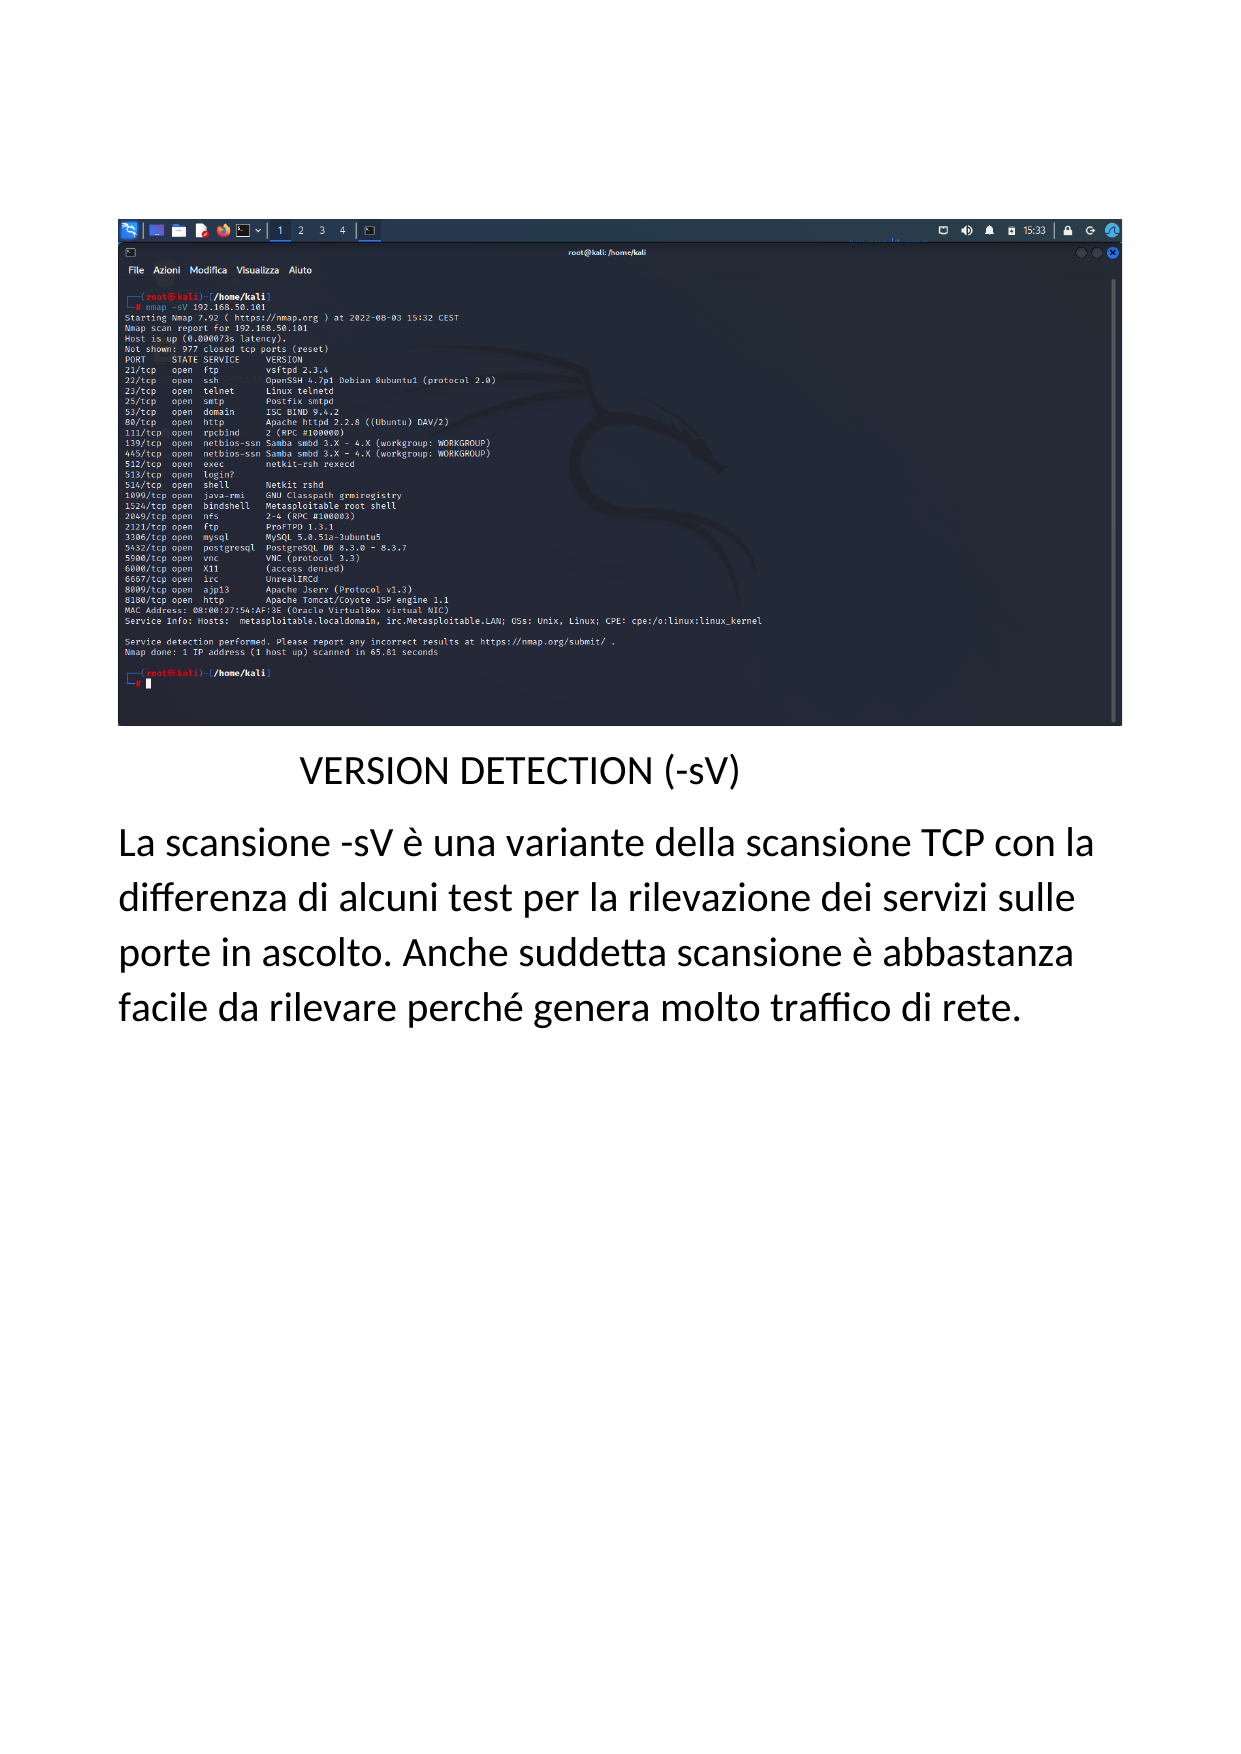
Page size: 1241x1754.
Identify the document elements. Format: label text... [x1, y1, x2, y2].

text VERSION DETECTION (-sV) [118, 744, 1122, 795]
picture [118, 219, 1123, 726]
text La scansione -sV è una variante della scansione TCP con la differenza di alcuni test per la rilevazione dei servizi sulle porte in ascolto. Anche suddetta scansione è abbastanza facile da rilevare perché genera molto traffico di rete. [118, 816, 1122, 1031]
